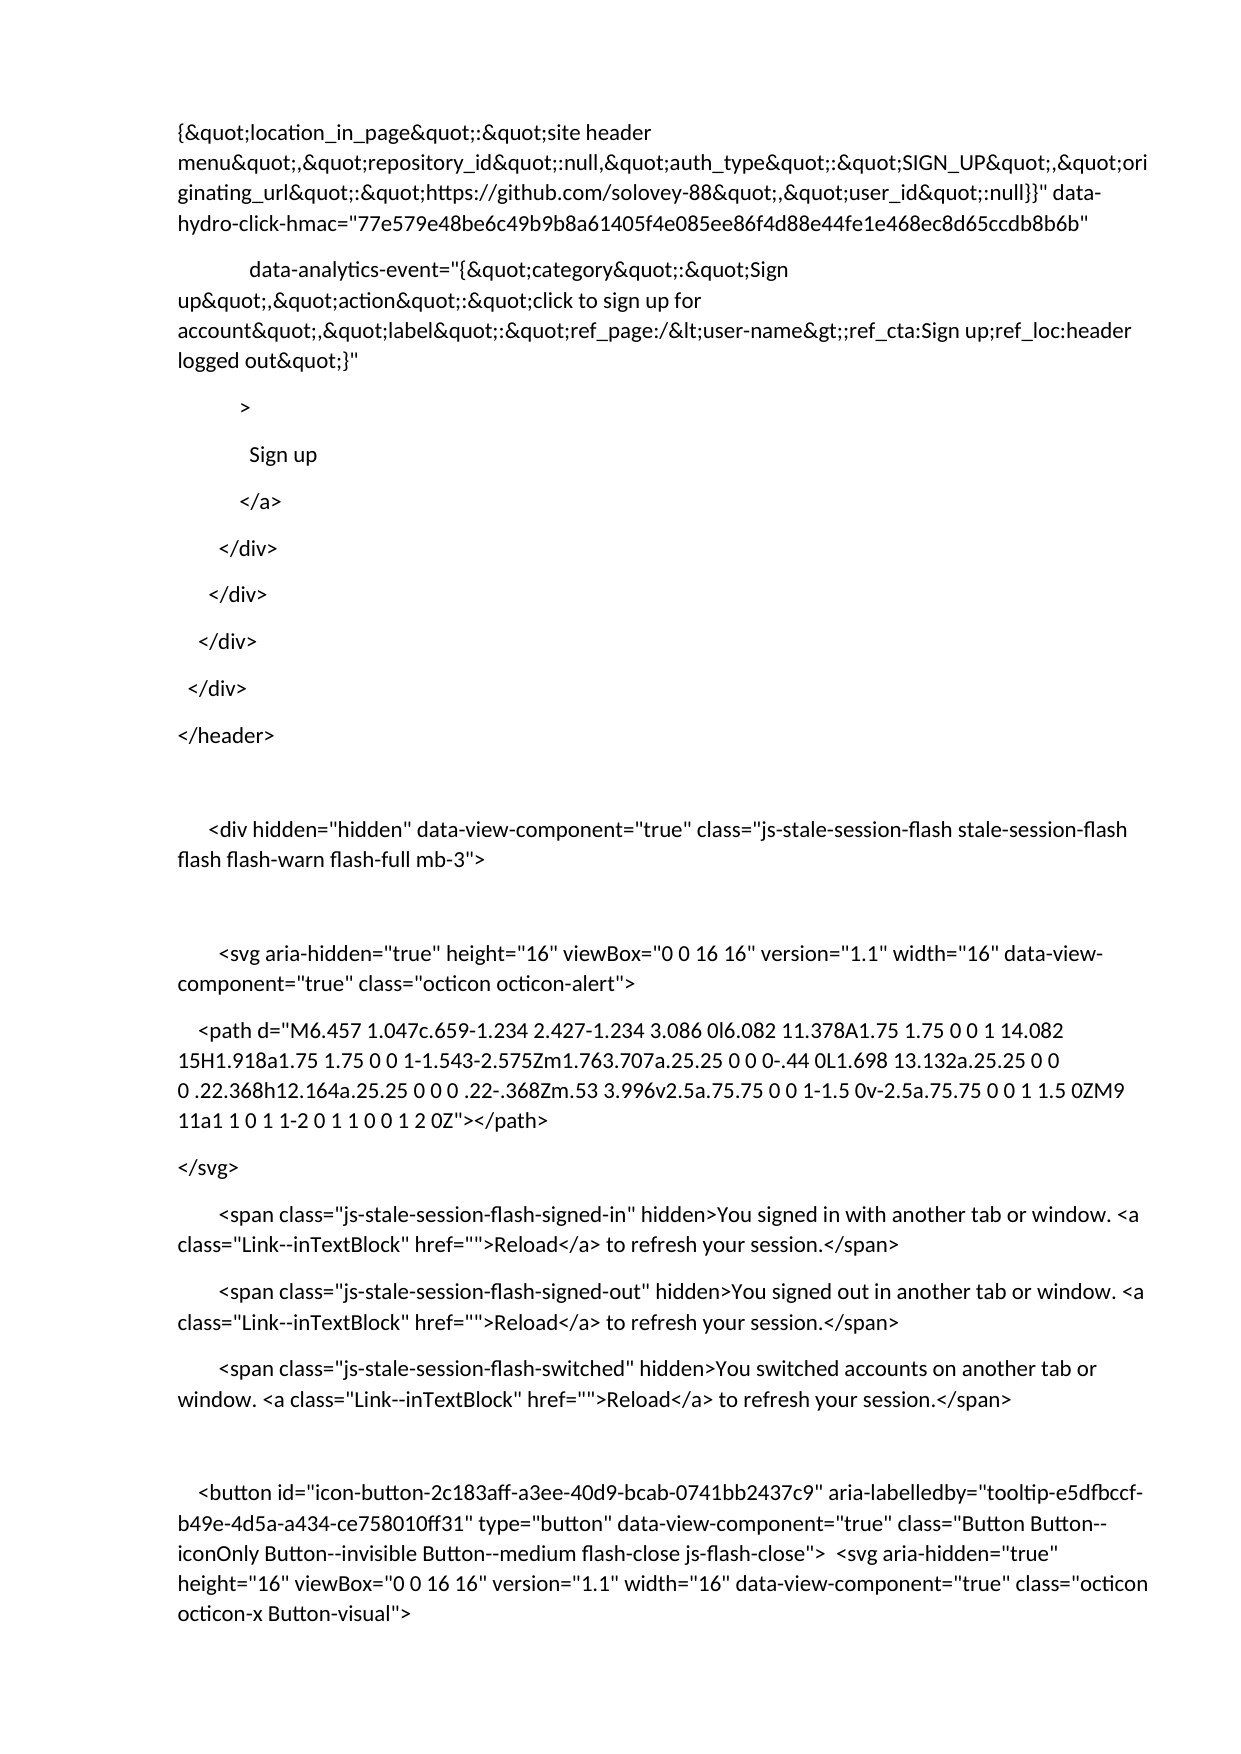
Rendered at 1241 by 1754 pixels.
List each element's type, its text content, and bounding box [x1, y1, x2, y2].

text </svg> [177, 1153, 1152, 1182]
text <path d="M6.457 1.047c.659-1.234 2.427-1.234 3.086 0l6.082 11.378A1.75 1.75 0 0 1 14.082 15H1.918a1.75 1.75 0 0 1-1.543-2.575Zm1.763.707a.25.25 0 0 0-.44 0L1.698 13.132a.25.25 0 0 0 .22.368h12.164a.25.25 0 0 0 .22-.368Zm.53 3.996v2.5a.75.75 0 0 1-1.5 0v-2.5a.75.75 0 0 1 1.5 0ZM9 11a1 1 0 1 1-2 0 1 1 0 0 1 2 0Z"></path> [177, 1016, 1152, 1135]
text </div> [177, 581, 1152, 609]
text </div> [177, 674, 1152, 702]
text > [177, 393, 1152, 421]
text <span class="js-stale-session-flash-signed-out" hidden>You signed out in another tab or window. <a class="Link--inTextBlock" href="">Reload</a> to refresh your session.</span> [177, 1277, 1152, 1336]
text Sign up [177, 440, 1152, 468]
text </header> [177, 721, 1152, 749]
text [177, 118, 1152, 237]
text <svg aria-hidden="true" height="16" viewBox="0 0 16 16" version="1.1" width="16" data-view-component="true" class="octicon octicon-alert"> [177, 939, 1152, 997]
text <span class="js-stale-session-flash-signed-in" hidden>You signed in with another tab or window. <a class="Link--inTextBlock" href="">Reload</a> to refresh your session.</span> [177, 1200, 1152, 1259]
text <div hidden="hidden" data-view-component="true" class="js-stale-session-flash stale-session-flash flash flash-warn flash-full mb-3"> [177, 815, 1152, 873]
text </div> [177, 627, 1152, 656]
text <span class="js-stale-session-flash-switched" hidden>You switched accounts on another tab or window. <a class="Link--inTextBlock" href="">Reload</a> to refresh your session.</span> [177, 1354, 1152, 1413]
text </a> [177, 487, 1152, 515]
text data-analytics-event="{&quot;category&quot;:&quot;Sign up&quot;,&quot;action&quot;:&quot;click to sign up for account&quot;,&quot;label&quot;:&quot;ref_page:/&lt;user-name&gt;;ref_cta:Sign up;ref_loc:header logged out&quot;}" [177, 256, 1152, 374]
text </div> [177, 534, 1152, 562]
text <button id="icon-button-2c183aff-a3ee-40d9-bcab-0741bb2437c9" aria-labelledby="tooltip-e5dfbccf-b49e-4d5a-a434-ce758010ff31" type="button" data-view-component="true" class="Button Button--iconOnly Button--invisible Button--medium flash-close js-flash-close"> <svg aria-hidden="true" height="16" viewBox="0 0 16 16" version="1.1" width="16" data-view-component="true" class="octicon octicon-x Button-visual"> [177, 1478, 1152, 1627]
